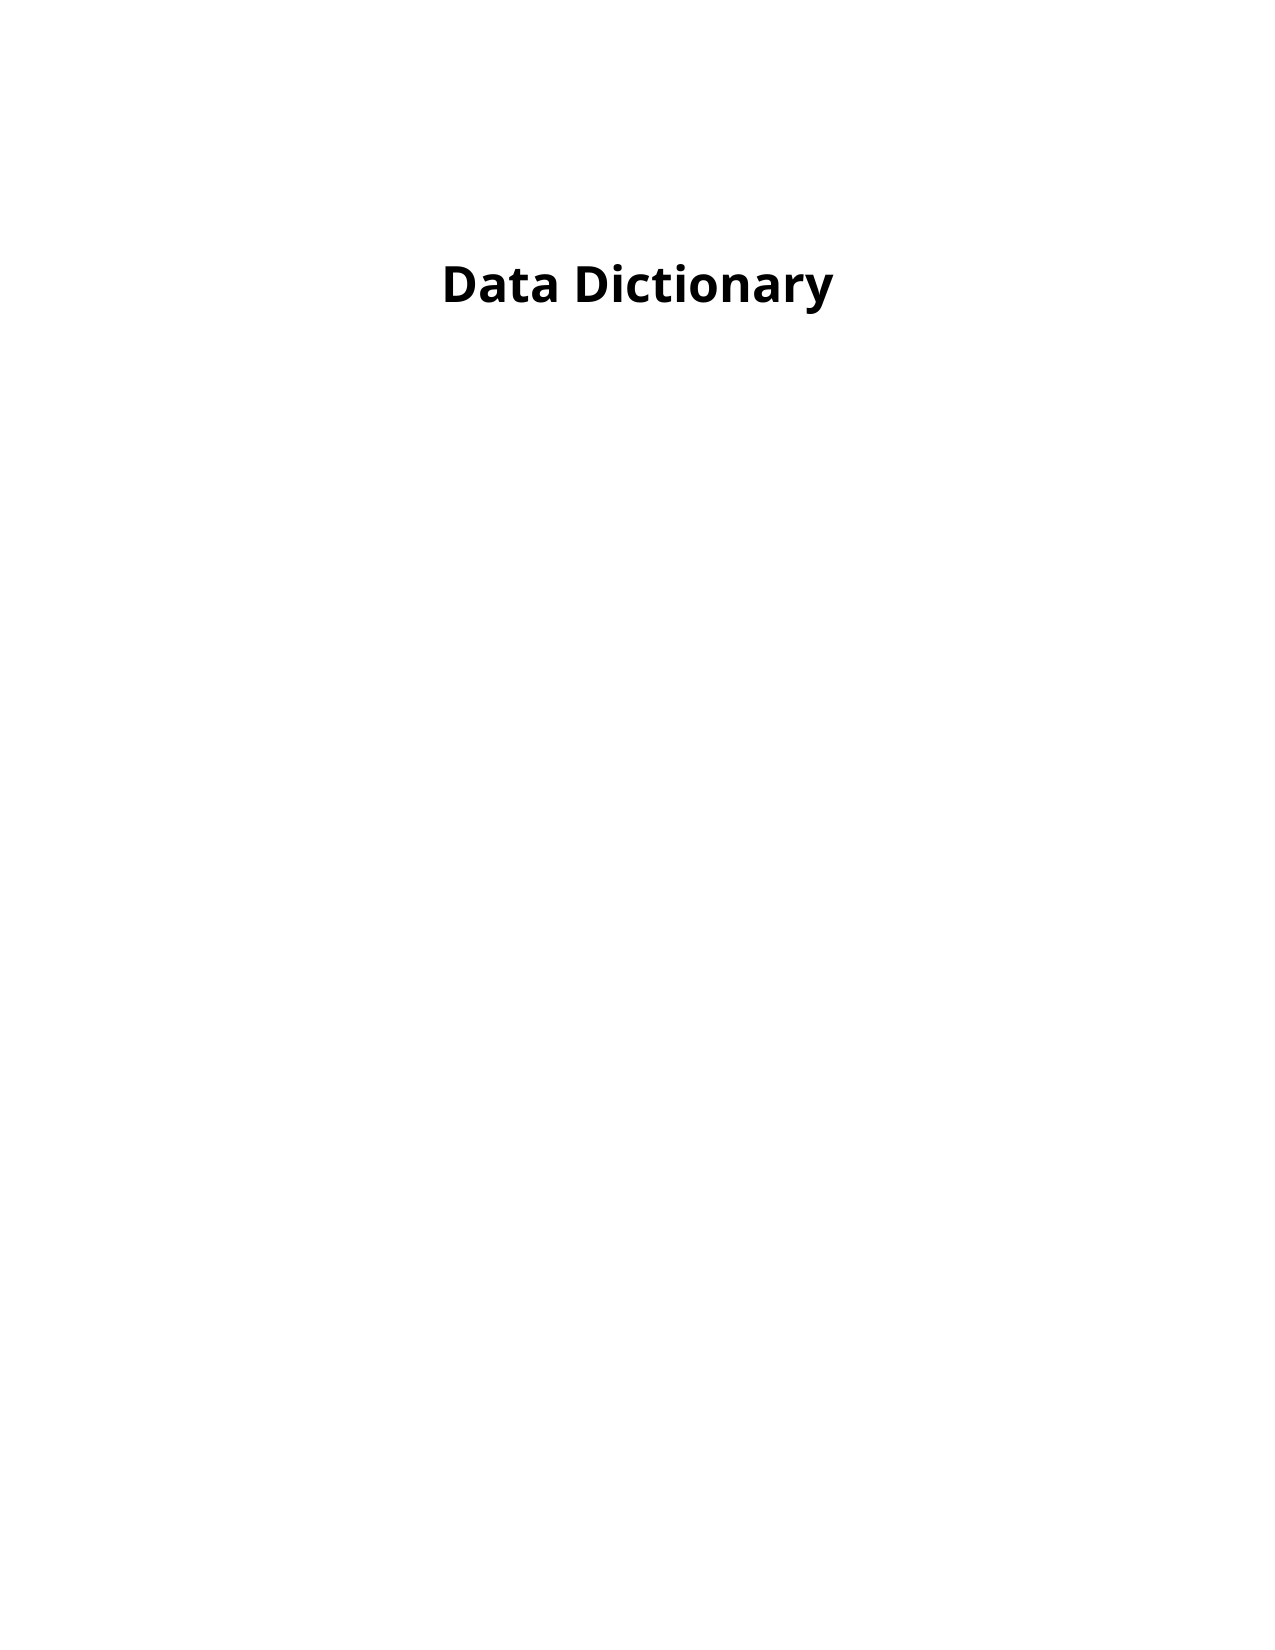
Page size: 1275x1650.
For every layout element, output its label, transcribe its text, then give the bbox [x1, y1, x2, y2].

text Data Dictionary [150, 249, 1125, 317]
